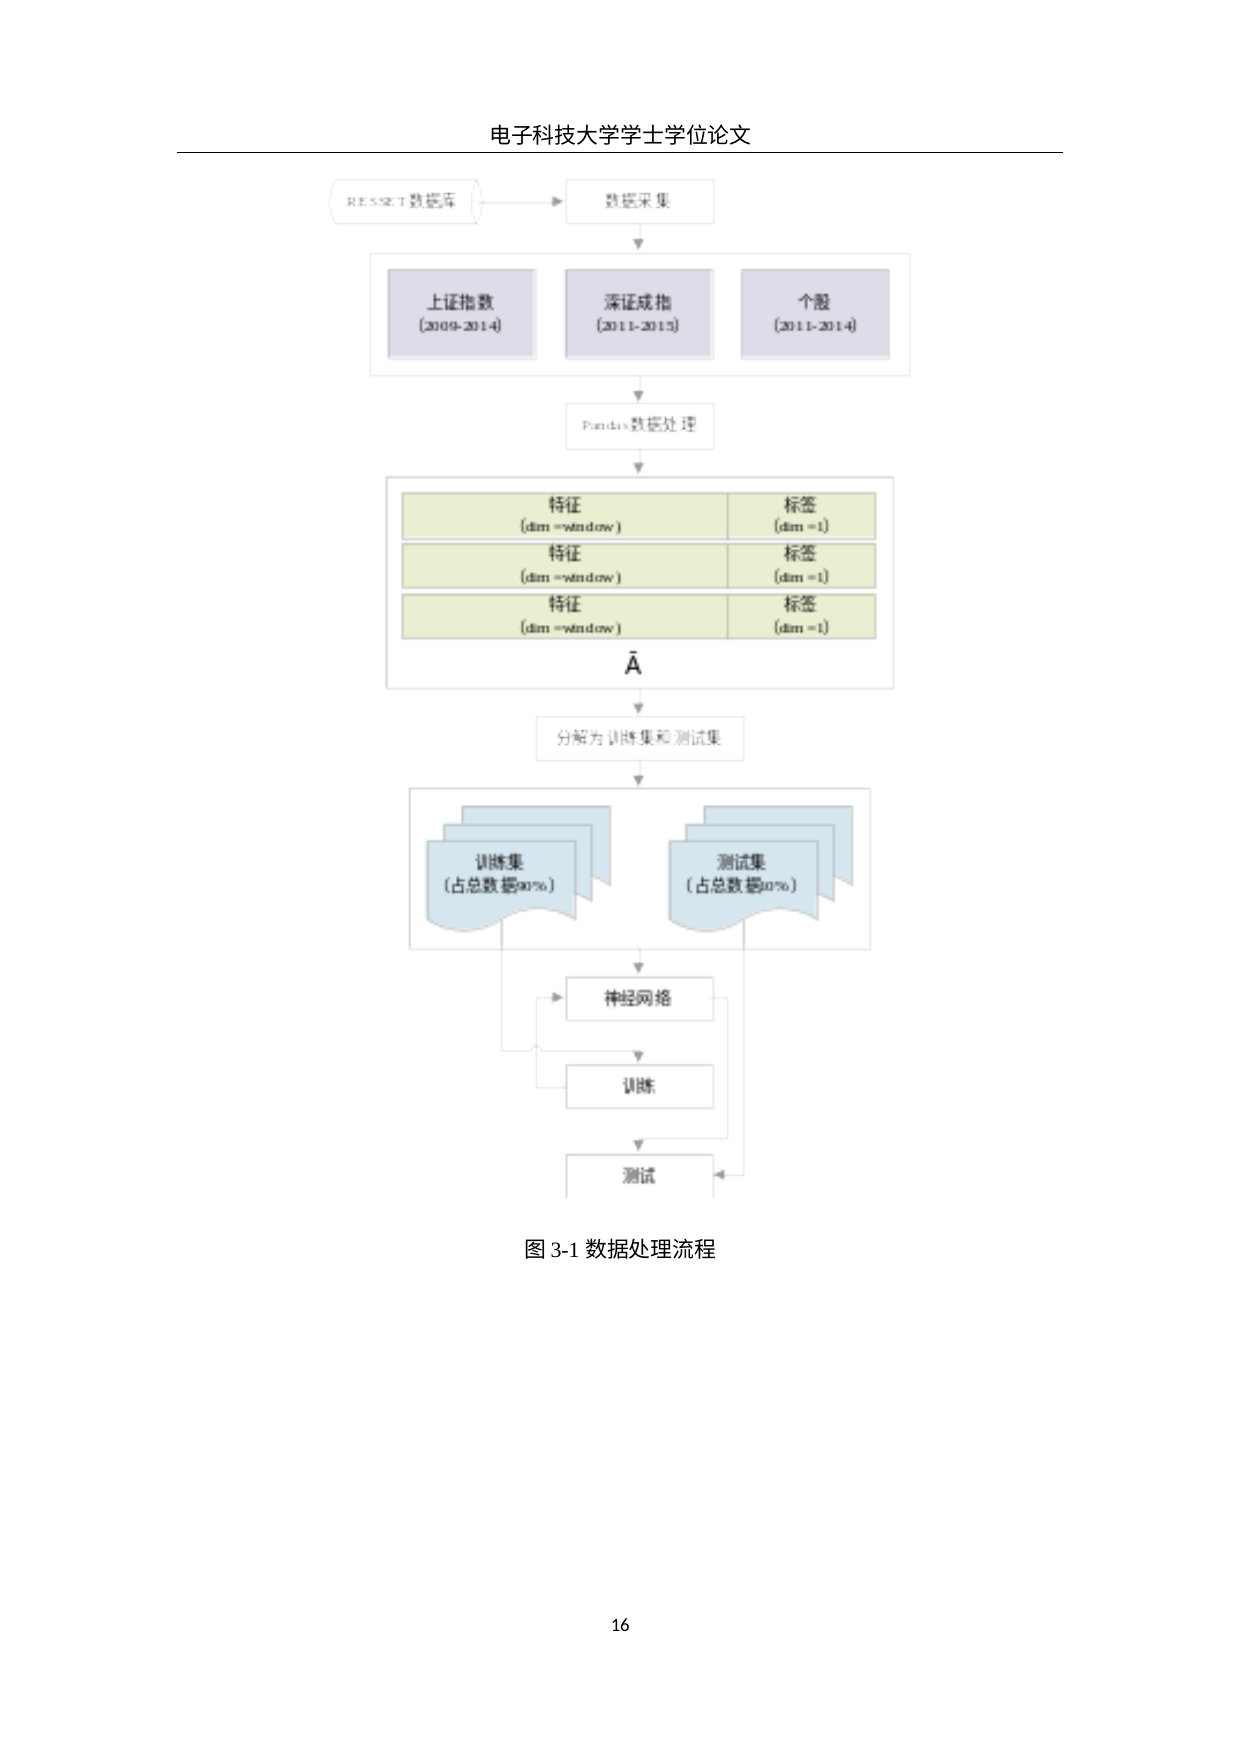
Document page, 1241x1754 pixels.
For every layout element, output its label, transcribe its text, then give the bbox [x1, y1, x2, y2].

text 图3-1 数据处理流程 [177, 1222, 1063, 1264]
